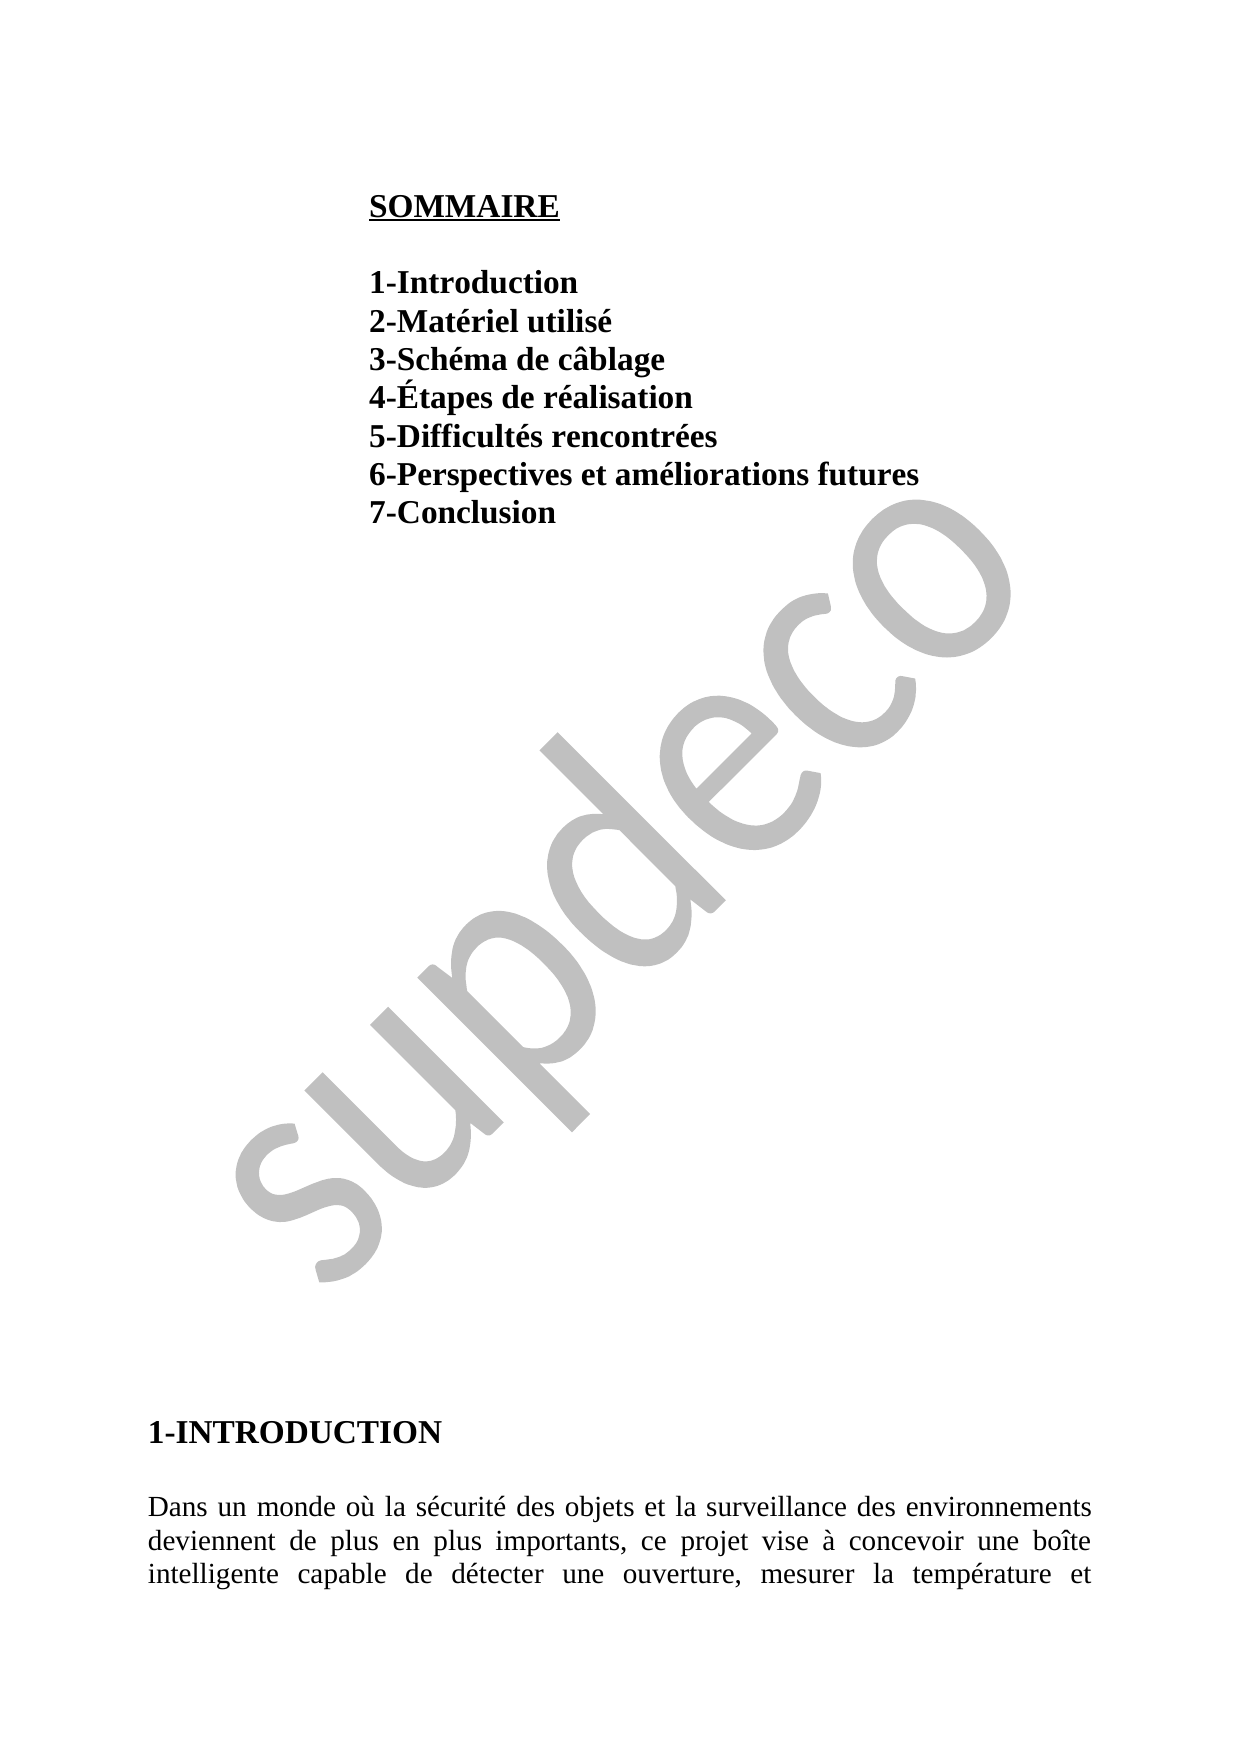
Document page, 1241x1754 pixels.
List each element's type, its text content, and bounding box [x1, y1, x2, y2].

text SOMMAIRE [369, 186, 1093, 224]
text 7-Conclusion [369, 493, 1093, 531]
text 3-Schéma de câblage [369, 339, 1093, 378]
text 2-Matériel utilisé [369, 301, 1093, 339]
text 5-Difficultés rencontrées [369, 416, 1093, 454]
text 6-Perspectives et améliorations futures [369, 454, 1093, 493]
text 1-Introduction [369, 263, 1093, 301]
text 4-Étapes de réalisation [369, 378, 1093, 416]
text 1-INTRODUCTION [148, 1413, 1093, 1451]
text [148, 1489, 1093, 1590]
